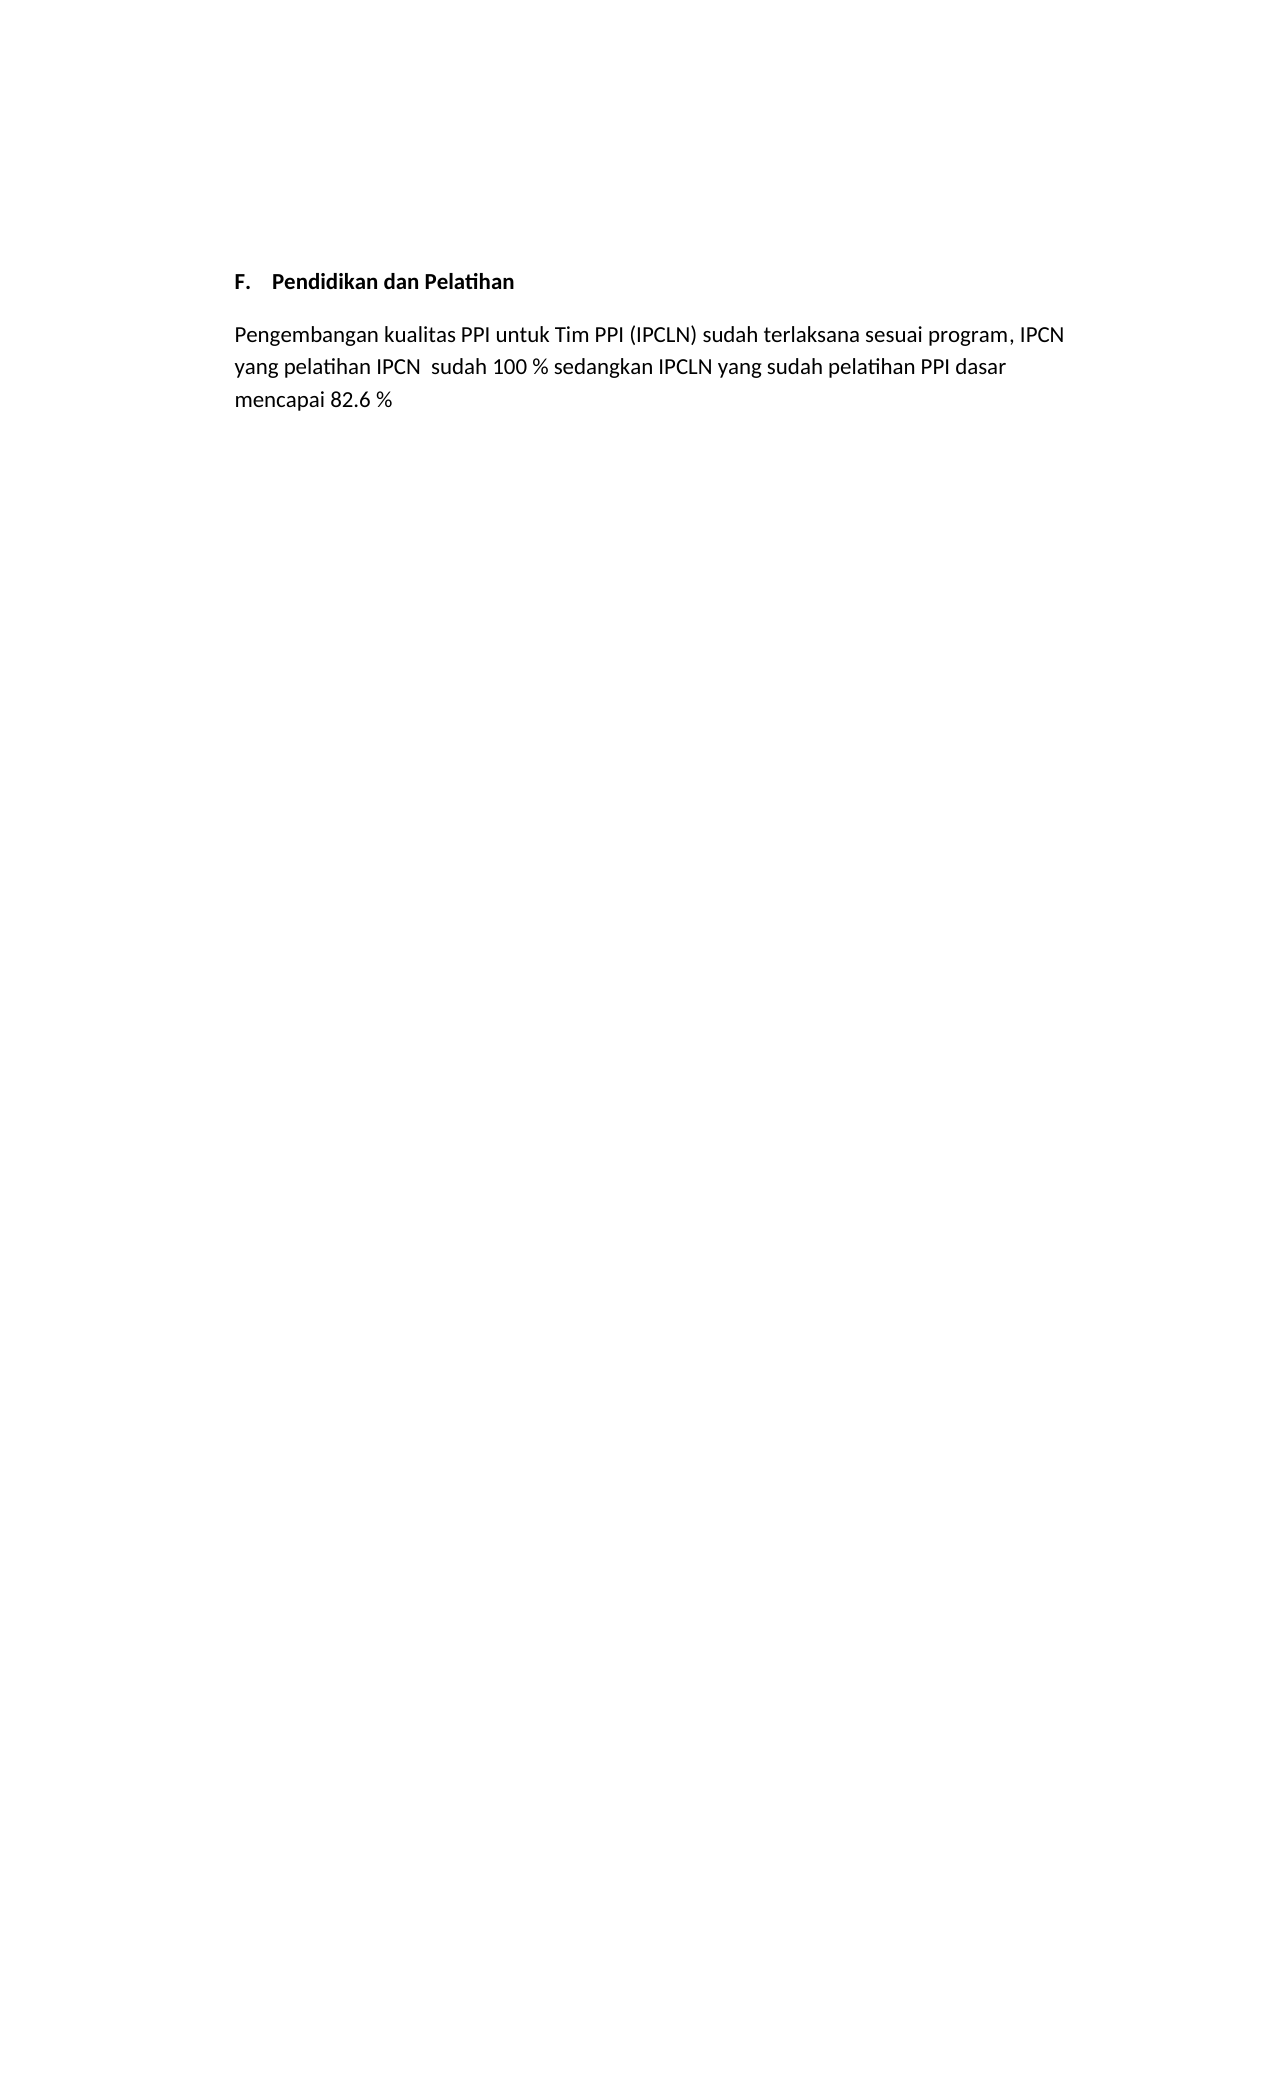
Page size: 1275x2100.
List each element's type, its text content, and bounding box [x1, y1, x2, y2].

list Pendidikan dan Pelatihan [234, 267, 1088, 295]
text Pengembangan kualitas PPI untuk Tim PPI (IPCLN) sudah terlaksana sesuai program, IPCN yang pelatihan IPCN sudah 100 % sedangkan IPCLN yang sudah pelatihan PPI dasar mencapai 82.6 % [234, 320, 1088, 413]
